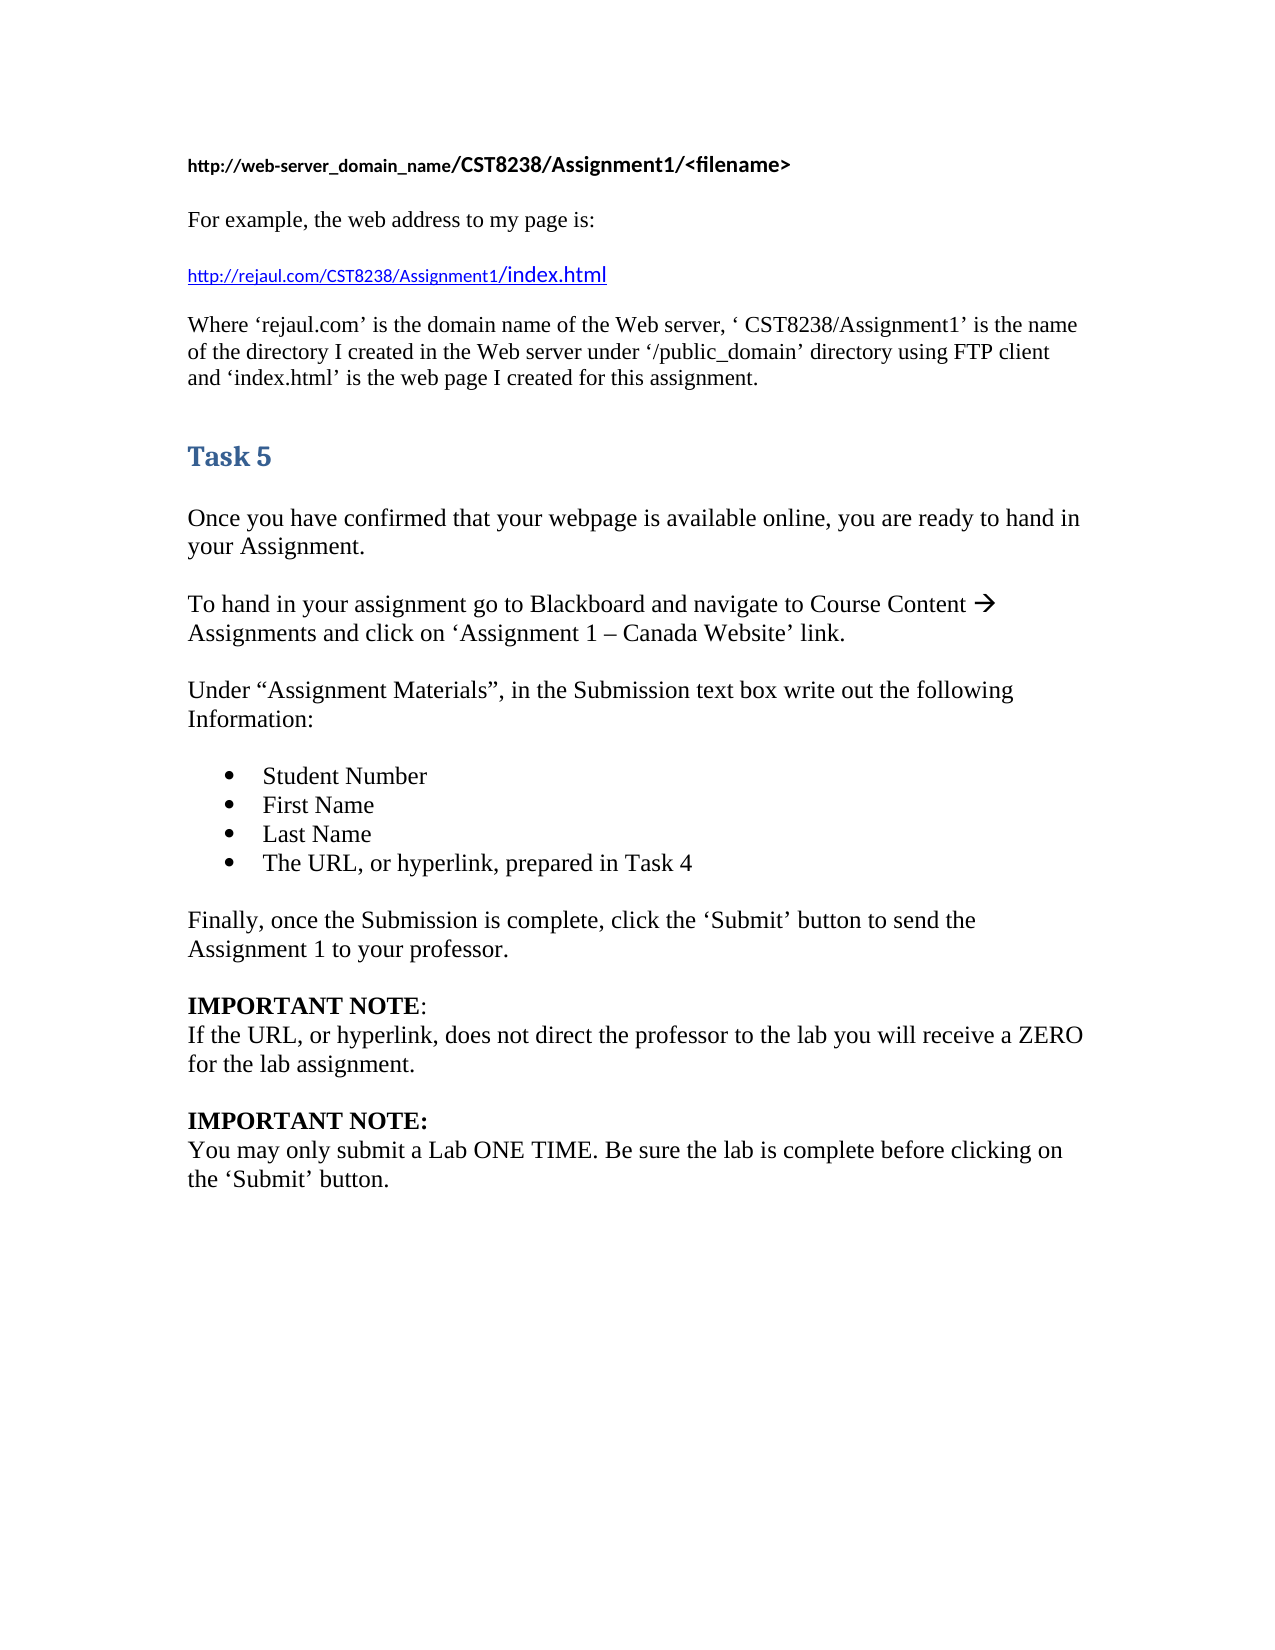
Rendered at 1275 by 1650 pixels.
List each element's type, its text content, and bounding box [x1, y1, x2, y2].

text Finally, once the Submission is complete, click the ‘Submit’ button to send the Assignment 1 to your professor. [187, 905, 1087, 963]
text You may only submit a Lab ONE TIME. Be sure the lab is complete before clicking on the ‘Submit’ button. [187, 1135, 1087, 1193]
text Once you have confirmed that your webpage is available online, you are ready to hand in your Assignment. To hand in your assignment go to Blackboard and navigate to Course Content Assignments and click on ‘Assignment 1 – Canada Website’ link. [187, 503, 1087, 646]
text Under “Assignment Materials”, in the Submission text box write out the following Information: [187, 675, 1087, 733]
text For example, the web address to my page is: http://rejaul.com/CST8238/Assignment1/index.html [187, 206, 1087, 288]
list The URL, or hyperlink, prepared in Task 4 [225, 848, 1087, 876]
list Student Number [225, 761, 1087, 790]
text http://web-server_domain_name/CST8238/Assignment1/<filename> [187, 150, 1087, 178]
text Where ‘rejaul.com’ is the domain name of the Web server, ‘ CST8238/Assignment1’ is the name of the directory I created in the Web server under ‘/public_domain’ directory using FTP client and ‘index.html’ is the web page I created for this assignment. [187, 311, 1087, 390]
text If the URL, or hyperlink, does not direct the professor to the lab you will receive a ZERO for the lab assignment. [187, 1020, 1087, 1078]
list Last Name [225, 819, 1087, 848]
text IMPORTANT NOTE: [187, 991, 1087, 1020]
subtitle Task 5 [187, 440, 1087, 474]
list First Name [225, 790, 1087, 819]
text IMPORTANT NOTE: [187, 1106, 1087, 1135]
